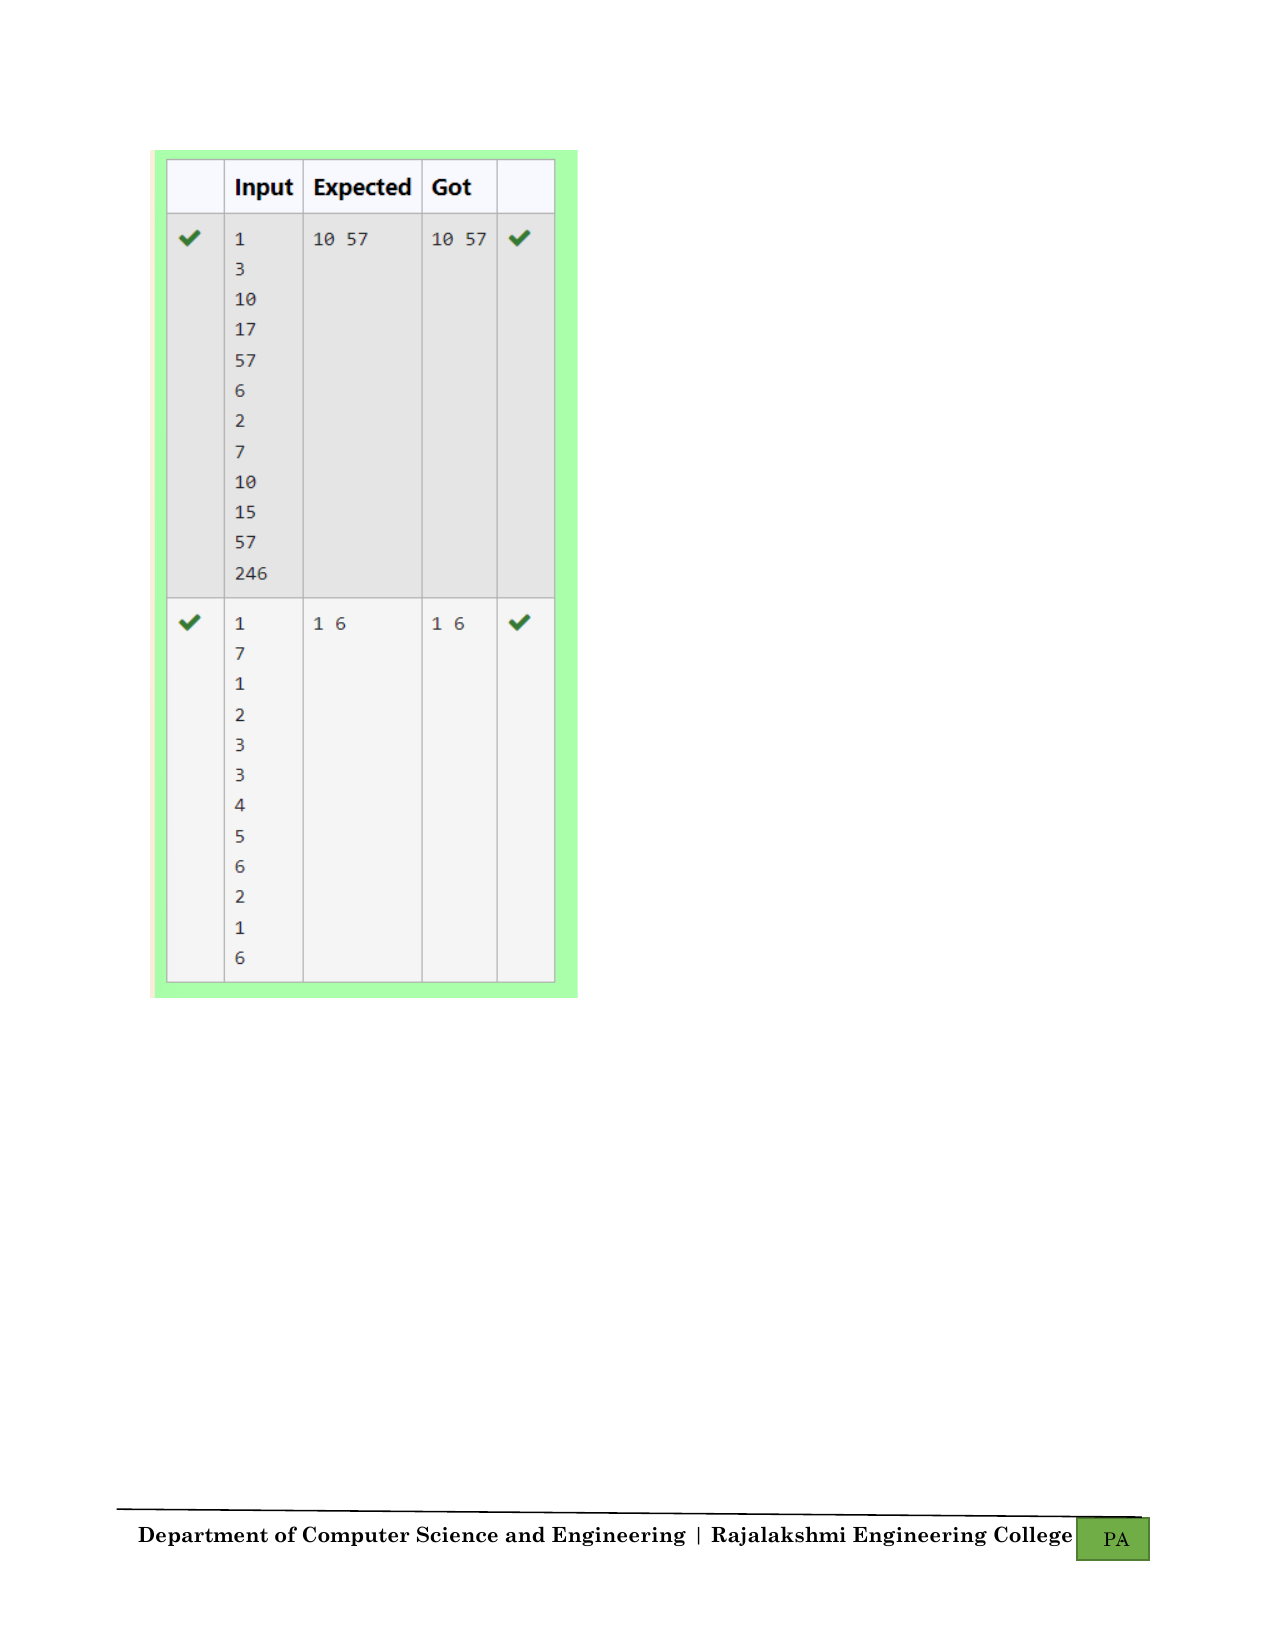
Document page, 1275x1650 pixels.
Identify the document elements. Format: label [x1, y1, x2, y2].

picture [150, 150, 578, 998]
